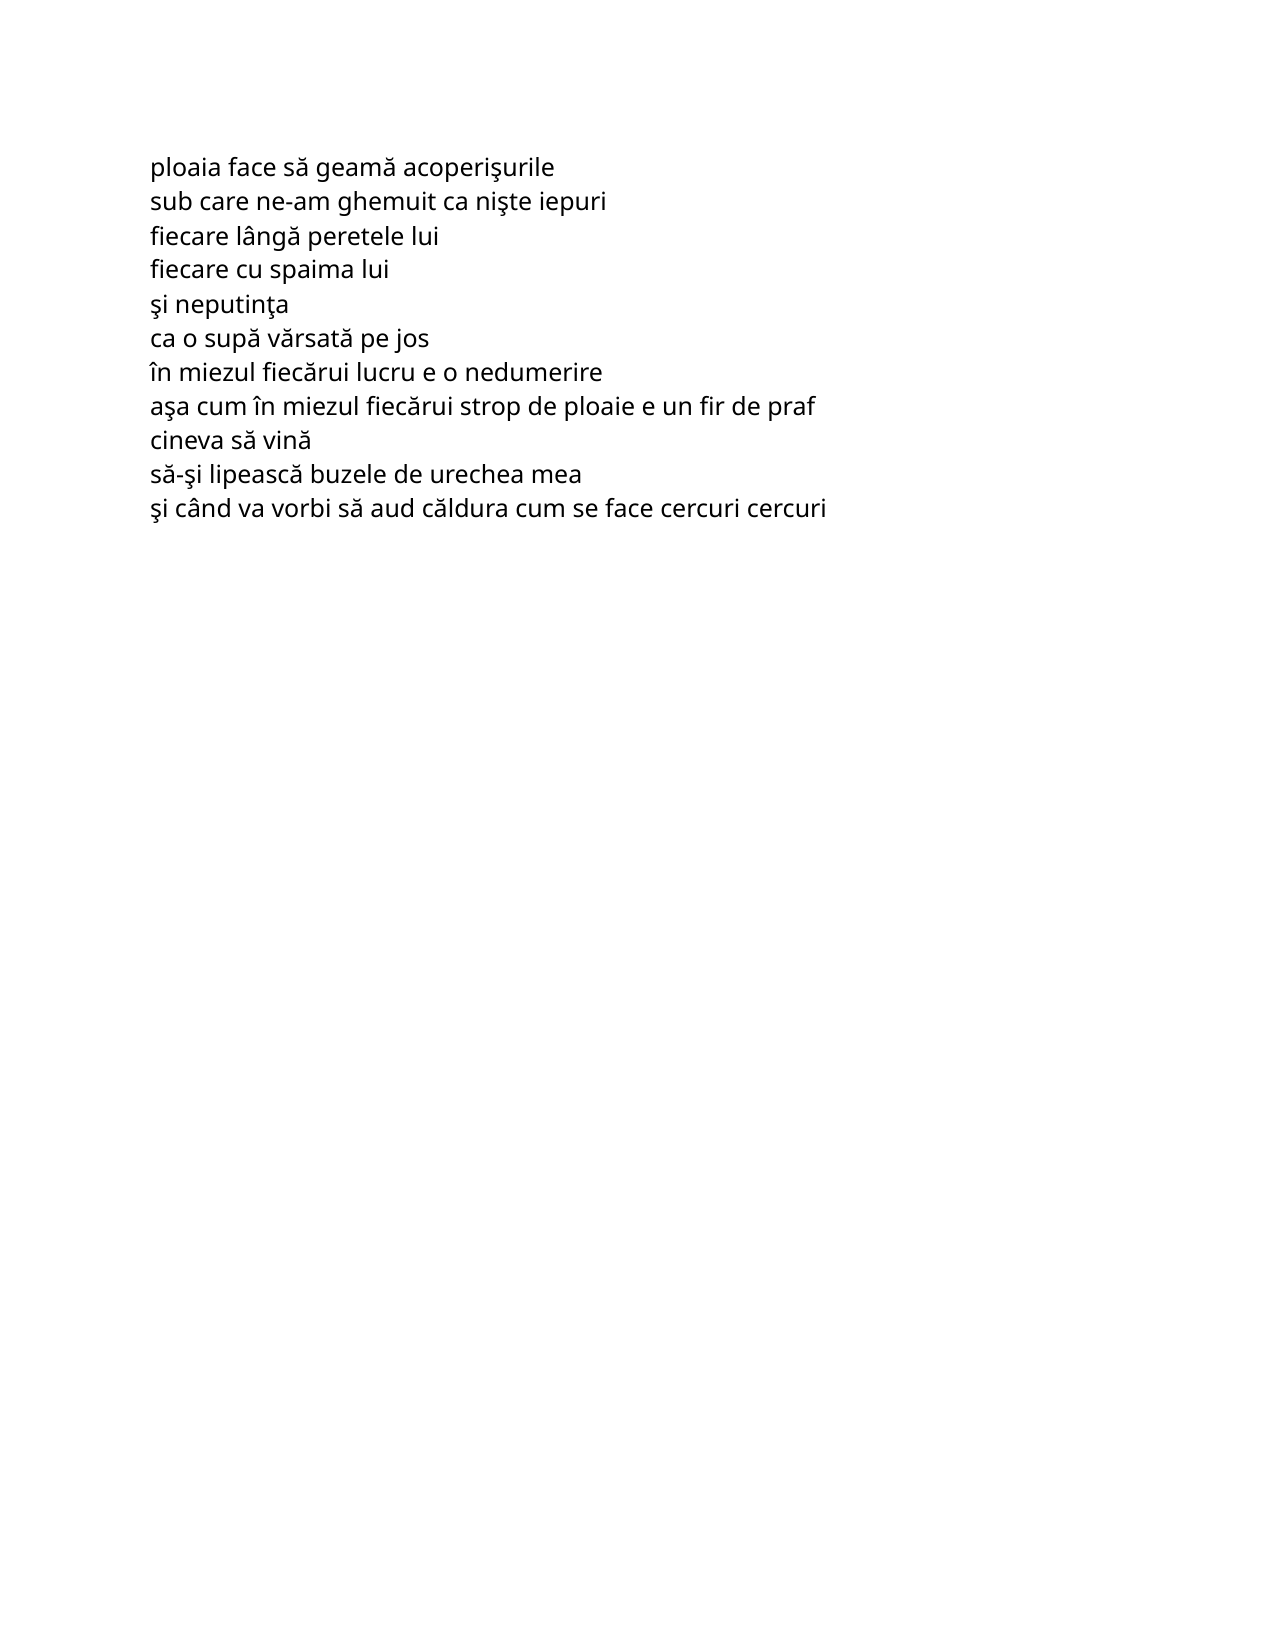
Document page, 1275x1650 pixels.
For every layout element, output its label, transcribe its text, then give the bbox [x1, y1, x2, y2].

text şi când va vorbi să aud căldura cum se face cercuri cercuri [150, 491, 1125, 525]
text să-şi lipească buzele de urechea mea [150, 457, 1125, 491]
text sub care ne-am ghemuit ca nişte iepuri [150, 184, 1125, 218]
text ploaia face să geamă acoperişurile [150, 150, 1125, 184]
text fiecare cu spaima lui [150, 252, 1125, 286]
text în miezul fiecărui lucru e o nedumerire [150, 354, 1125, 388]
text fiecare lângă peretele lui [150, 218, 1125, 252]
text cineva să vină [150, 422, 1125, 457]
text şi neputinţa [150, 286, 1125, 320]
text ca o supă vărsată pe jos [150, 320, 1125, 354]
text aşa cum în miezul fiecărui strop de ploaie e un fir de praf [150, 388, 1125, 422]
